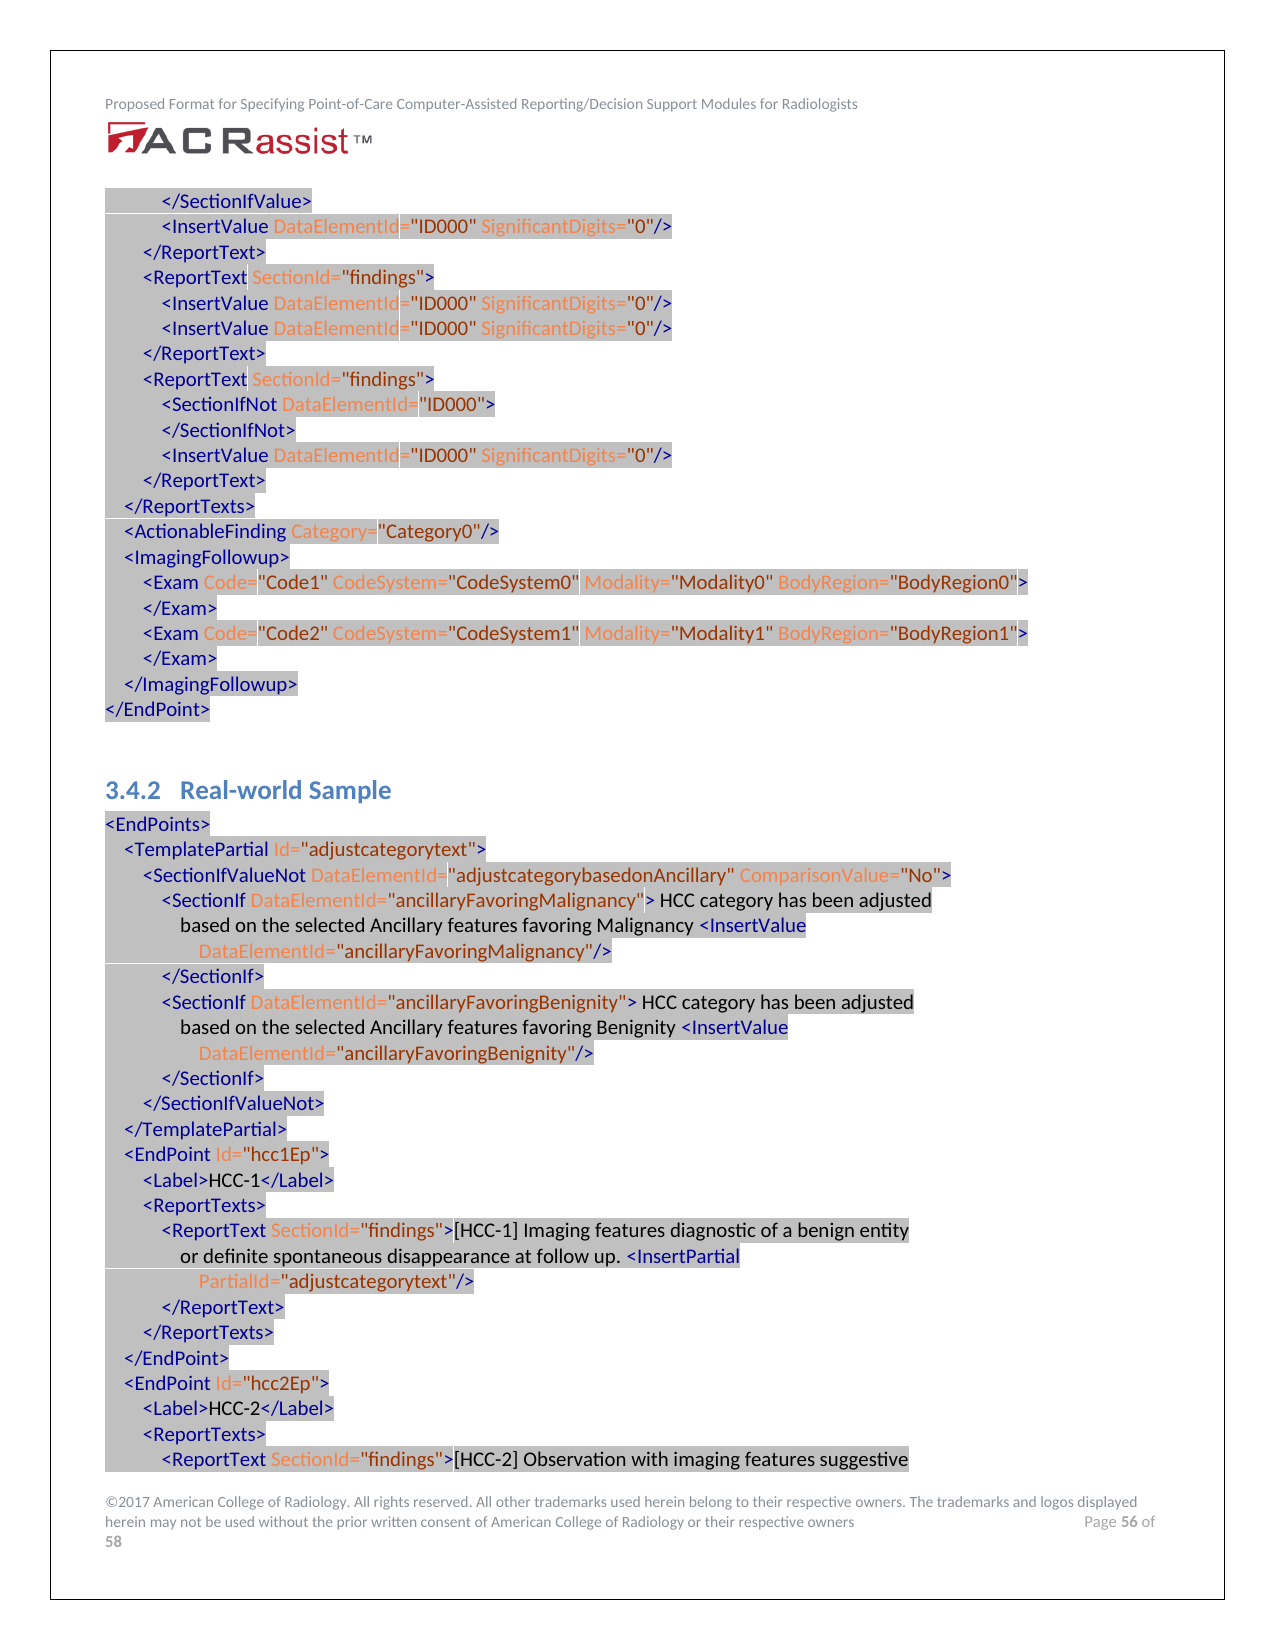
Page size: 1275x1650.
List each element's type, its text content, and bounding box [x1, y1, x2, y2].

subtitle Real-world Sample [105, 773, 1170, 806]
picture [105, 113, 378, 158]
